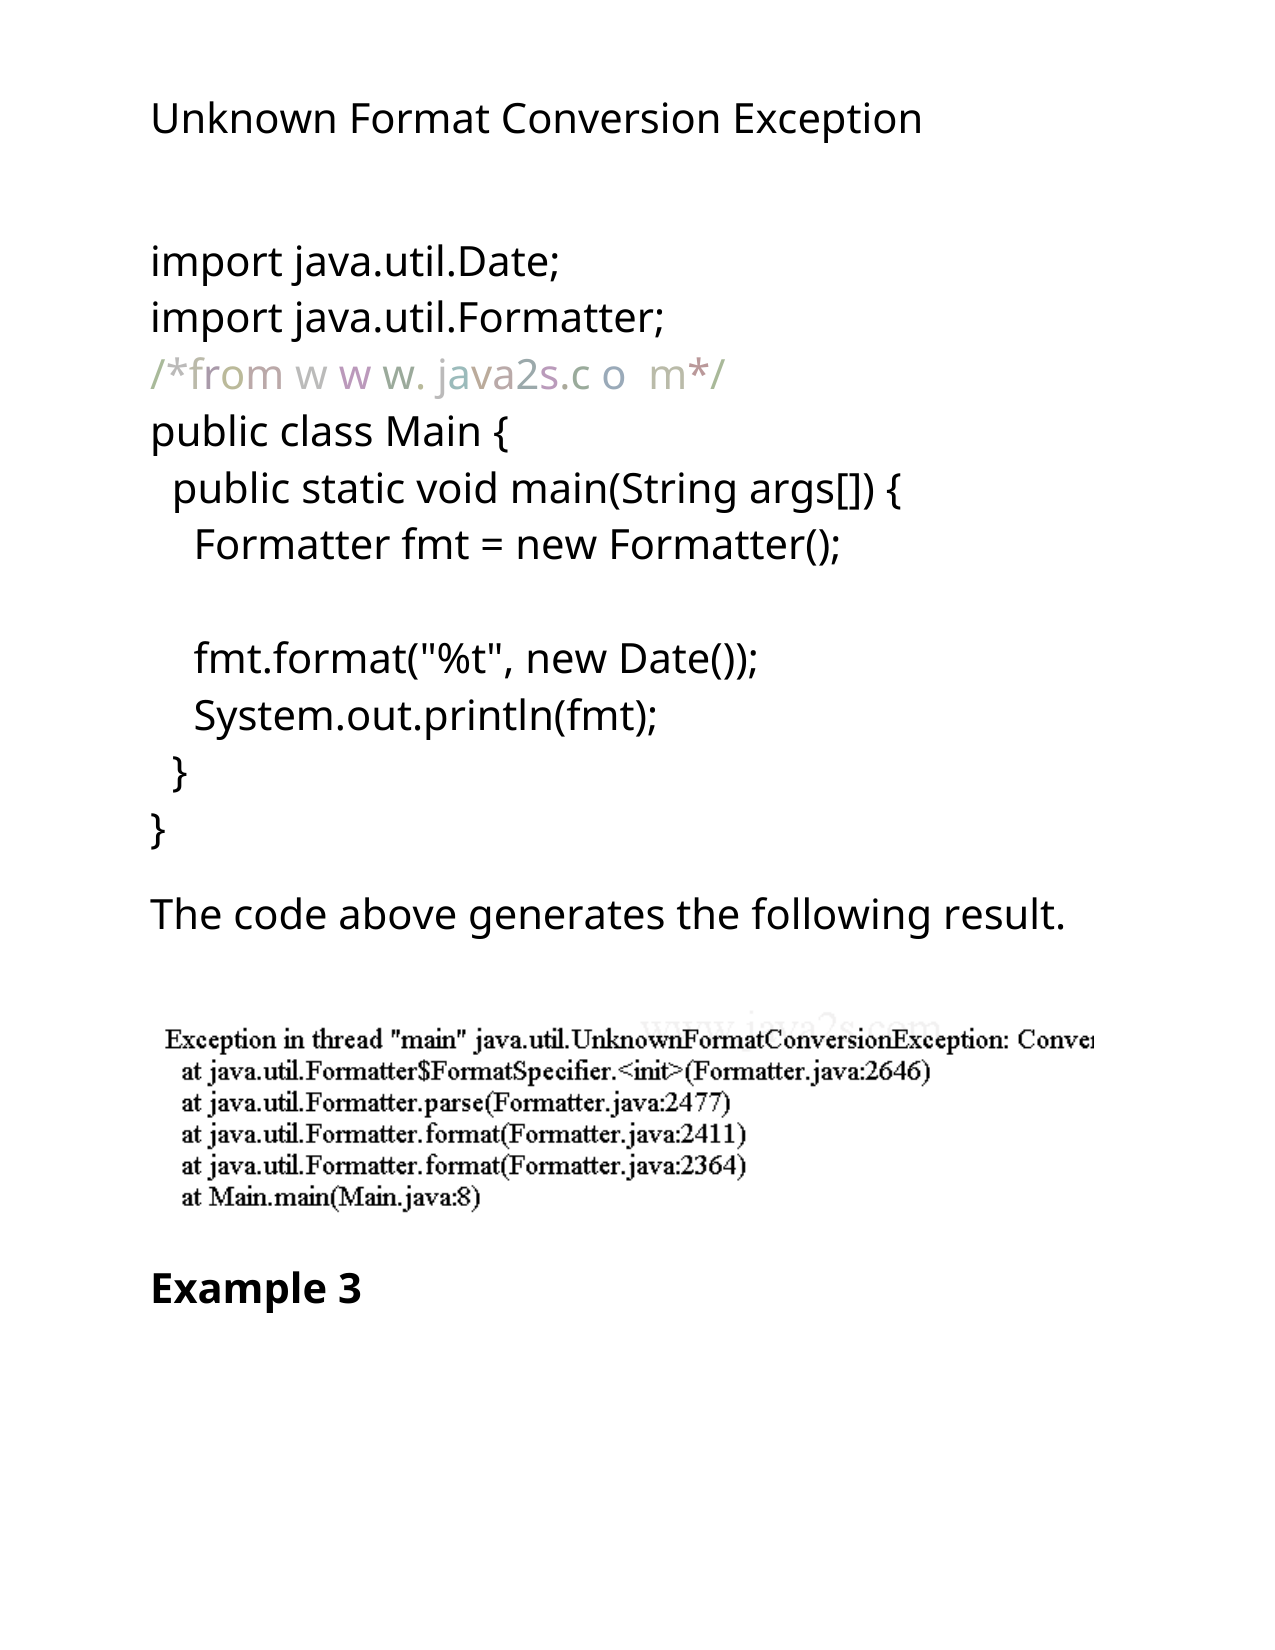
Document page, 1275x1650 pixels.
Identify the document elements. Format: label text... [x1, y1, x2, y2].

subtitle Example 3 [150, 1258, 1125, 1315]
text The code above generates the following result. [150, 885, 1125, 942]
picture [150, 971, 1094, 1228]
text public class Main { [150, 402, 1125, 458]
text } [150, 742, 1125, 799]
text Formatter fmt = new Formatter(); [150, 515, 1125, 572]
text System.out.println(fmt); [150, 686, 1125, 742]
text import java.util.Formatter; [150, 288, 1125, 345]
text fmt.format("%t", new Date()); [150, 629, 1125, 686]
text Unknown Format Conversion Exception [150, 89, 1125, 145]
text public static void main(String args[]) { [150, 458, 1125, 515]
text /*from w w w. java2s.c o m*/ [150, 345, 1125, 402]
text } [150, 799, 1125, 856]
text import java.util.Date; [150, 231, 1125, 288]
